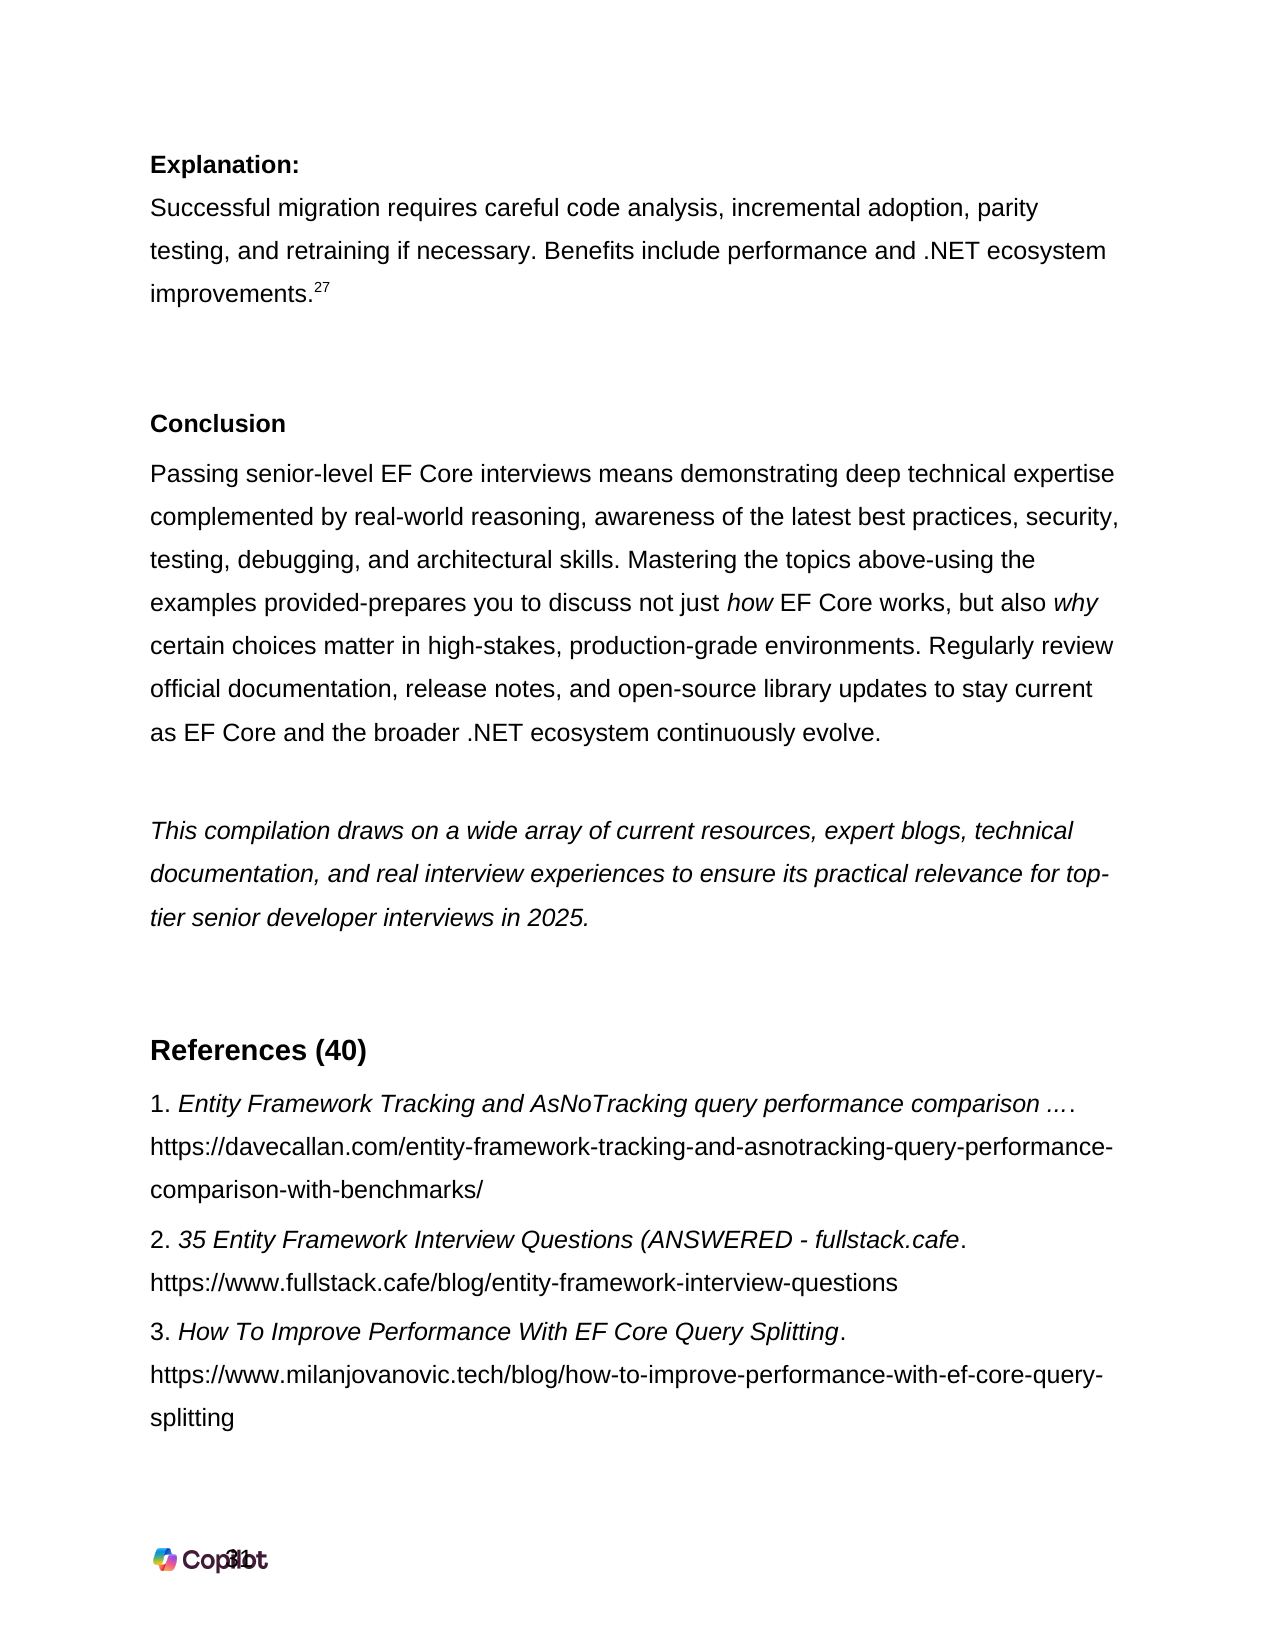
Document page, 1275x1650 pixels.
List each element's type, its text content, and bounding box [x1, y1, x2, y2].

text Explanation: Successful migration requires careful code analysis, incremental adoption, parity testing, and retraining if necessary. Benefits include performance and .NET ecosystem improvements.27 [150, 150, 1125, 308]
text 1. Entity Framework Tracking and AsNoTracking query performance comparison .... https://davecallan.com/entity-framework-tracking-and-asnotracking-query-performance-comparison-with-benchmarks/ [150, 1089, 1125, 1204]
picture [150, 1546, 270, 1576]
text 3. How To Improve Performance With EF Core Query Splitting. https://www.milanjovanovic.tech/blog/how-to-improve-performance-with-ef-core-query-splitting [150, 1317, 1125, 1432]
text This compilation draws on a wide array of current resources, expert blogs, technical documentation, and real interview experiences to ensure its practical relevance for top-tier senior developer interviews in 2025. [150, 816, 1125, 931]
subtitle Conclusion [150, 409, 1125, 438]
text 2. 35 Entity Framework Interview Questions (ANSWERED - fullstack.cafe. https://www.fullstack.cafe/blog/entity-framework-interview-questions [150, 1225, 1125, 1297]
subtitle References (40) [150, 1032, 1125, 1066]
text Passing senior-level EF Core interviews means demonstrating deep technical expertise complemented by real-world reasoning, awareness of the latest best practices, security, testing, debugging, and architectural skills. Mastering the topics above-using the examples provided-prepares you to discuss not just how EF Core works, but also why certain choices matter in high-stakes, production-grade environments. Regularly review official documentation, release notes, and open-source library updates to stay current as EF Core and the broader .NET ecosystem continuously evolve. [150, 459, 1125, 746]
